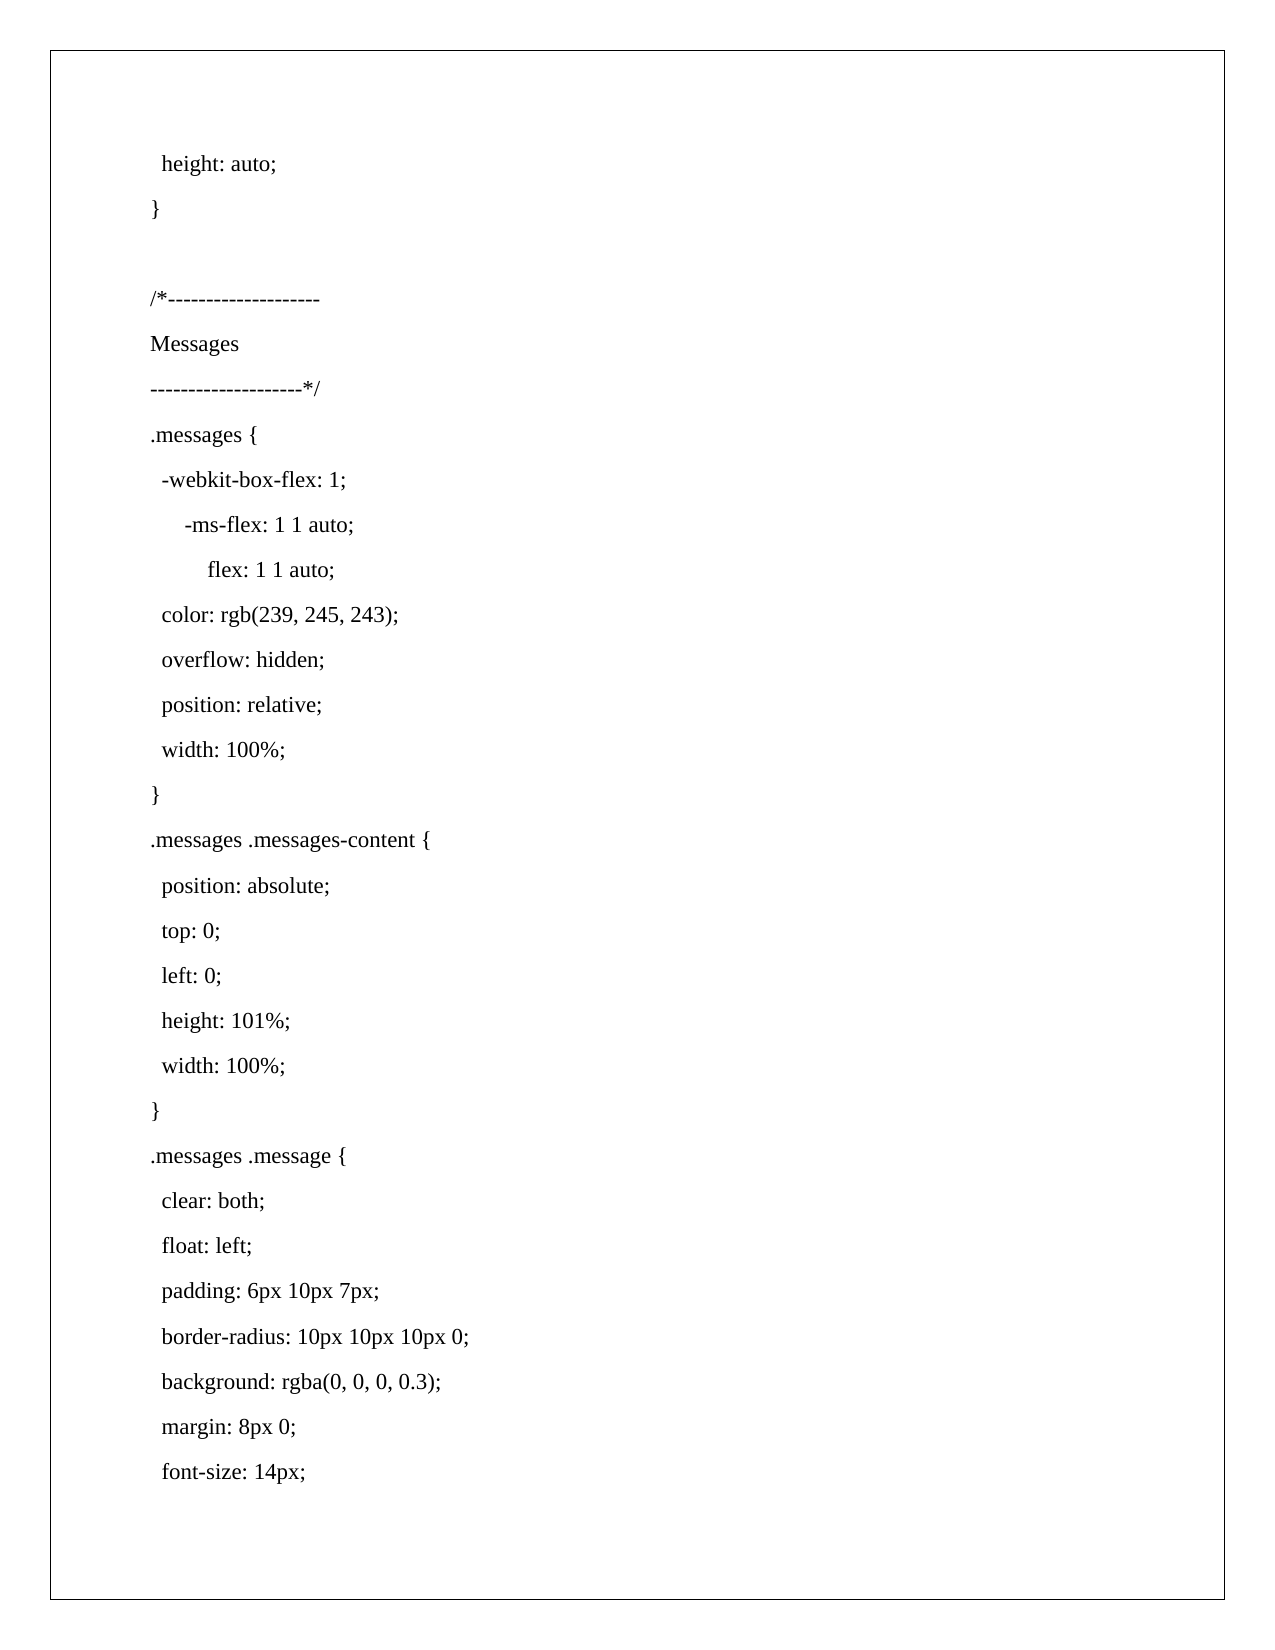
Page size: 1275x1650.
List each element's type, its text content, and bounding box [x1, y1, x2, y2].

text .messages { [150, 421, 1125, 447]
text height: 101%; [150, 1007, 1125, 1033]
text position: relative; [150, 691, 1125, 718]
text } [150, 781, 1125, 808]
text width: 100%; [150, 1052, 1125, 1078]
text margin: 8px 0; [150, 1413, 1125, 1439]
text /*-------------------- [150, 285, 1125, 312]
text Messages [150, 330, 1125, 357]
text } [150, 195, 1125, 221]
text --------------------*/ [150, 376, 1125, 402]
text .messages .messages-content { [150, 827, 1125, 853]
text flex: 1 1 auto; [150, 556, 1125, 582]
text overflow: hidden; [150, 646, 1125, 672]
text clear: both; [150, 1187, 1125, 1214]
text -ms-flex: 1 1 auto; [150, 511, 1125, 537]
text background: rgba(0, 0, 0, 0.3); [150, 1368, 1125, 1394]
text font-size: 14px; [150, 1458, 1125, 1484]
text -webkit-box-flex: 1; [150, 466, 1125, 492]
text width: 100%; [150, 736, 1125, 763]
text padding: 6px 10px 7px; [150, 1278, 1125, 1304]
text height: auto; [150, 150, 1125, 176]
text } [150, 1097, 1125, 1123]
text left: 0; [150, 962, 1125, 988]
text position: absolute; [150, 872, 1125, 898]
text color: rgb(239, 245, 243); [150, 601, 1125, 627]
text border-radius: 10px 10px 10px 0; [150, 1323, 1125, 1349]
text top: 0; [150, 917, 1125, 943]
text float: left; [150, 1232, 1125, 1259]
text .messages .message { [150, 1142, 1125, 1169]
